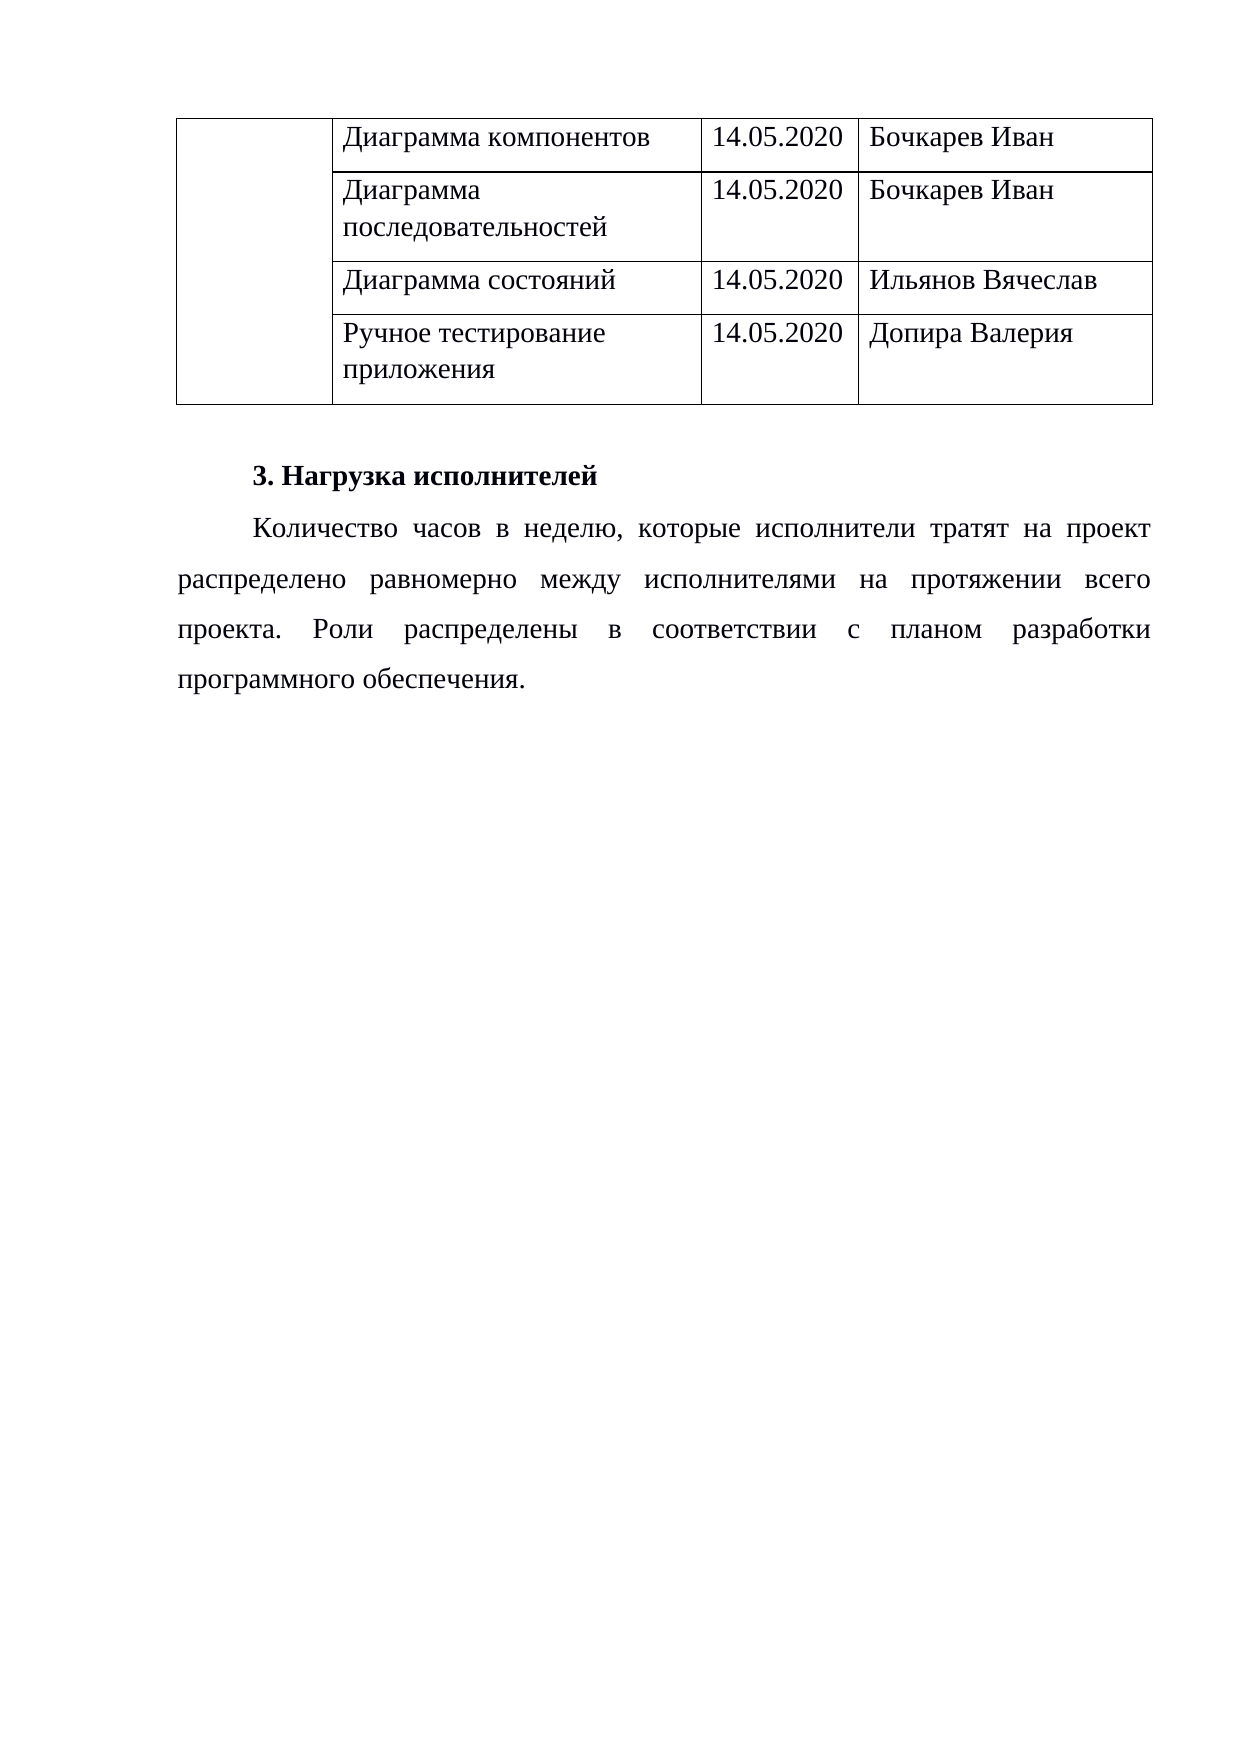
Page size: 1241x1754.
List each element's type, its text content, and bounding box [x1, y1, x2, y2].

table_cell Диаграмма последовательностей [333, 173, 701, 261]
table_cell Ильянов Вячеслав [859, 262, 1152, 314]
table_cell 14.05.2020 [702, 119, 858, 171]
table_cell Диаграмма компонентов [333, 119, 701, 171]
table_cell Допира Валерия [859, 315, 1152, 404]
table_cell Бочкарев Иван [859, 173, 1152, 261]
table_cell Ручное тестирование приложения [333, 315, 701, 404]
table_cell 14.05.2020 [702, 262, 858, 314]
table_cell Бочкарев Иван [859, 119, 1152, 171]
table_cell 14.05.2020 [702, 315, 858, 404]
text Количество часов в неделю, которые исполнители тратят на проект распределено равномерно между исполнителями на протяжении всего проекта. Роли распределены в соответствии с планом разработки программного обеспечения. [177, 510, 1152, 695]
table_cell Диаграмма состояний [333, 262, 701, 314]
table_cell 14.05.2020 [702, 173, 858, 261]
text 3. Нагрузка исполнителей [177, 458, 1152, 491]
